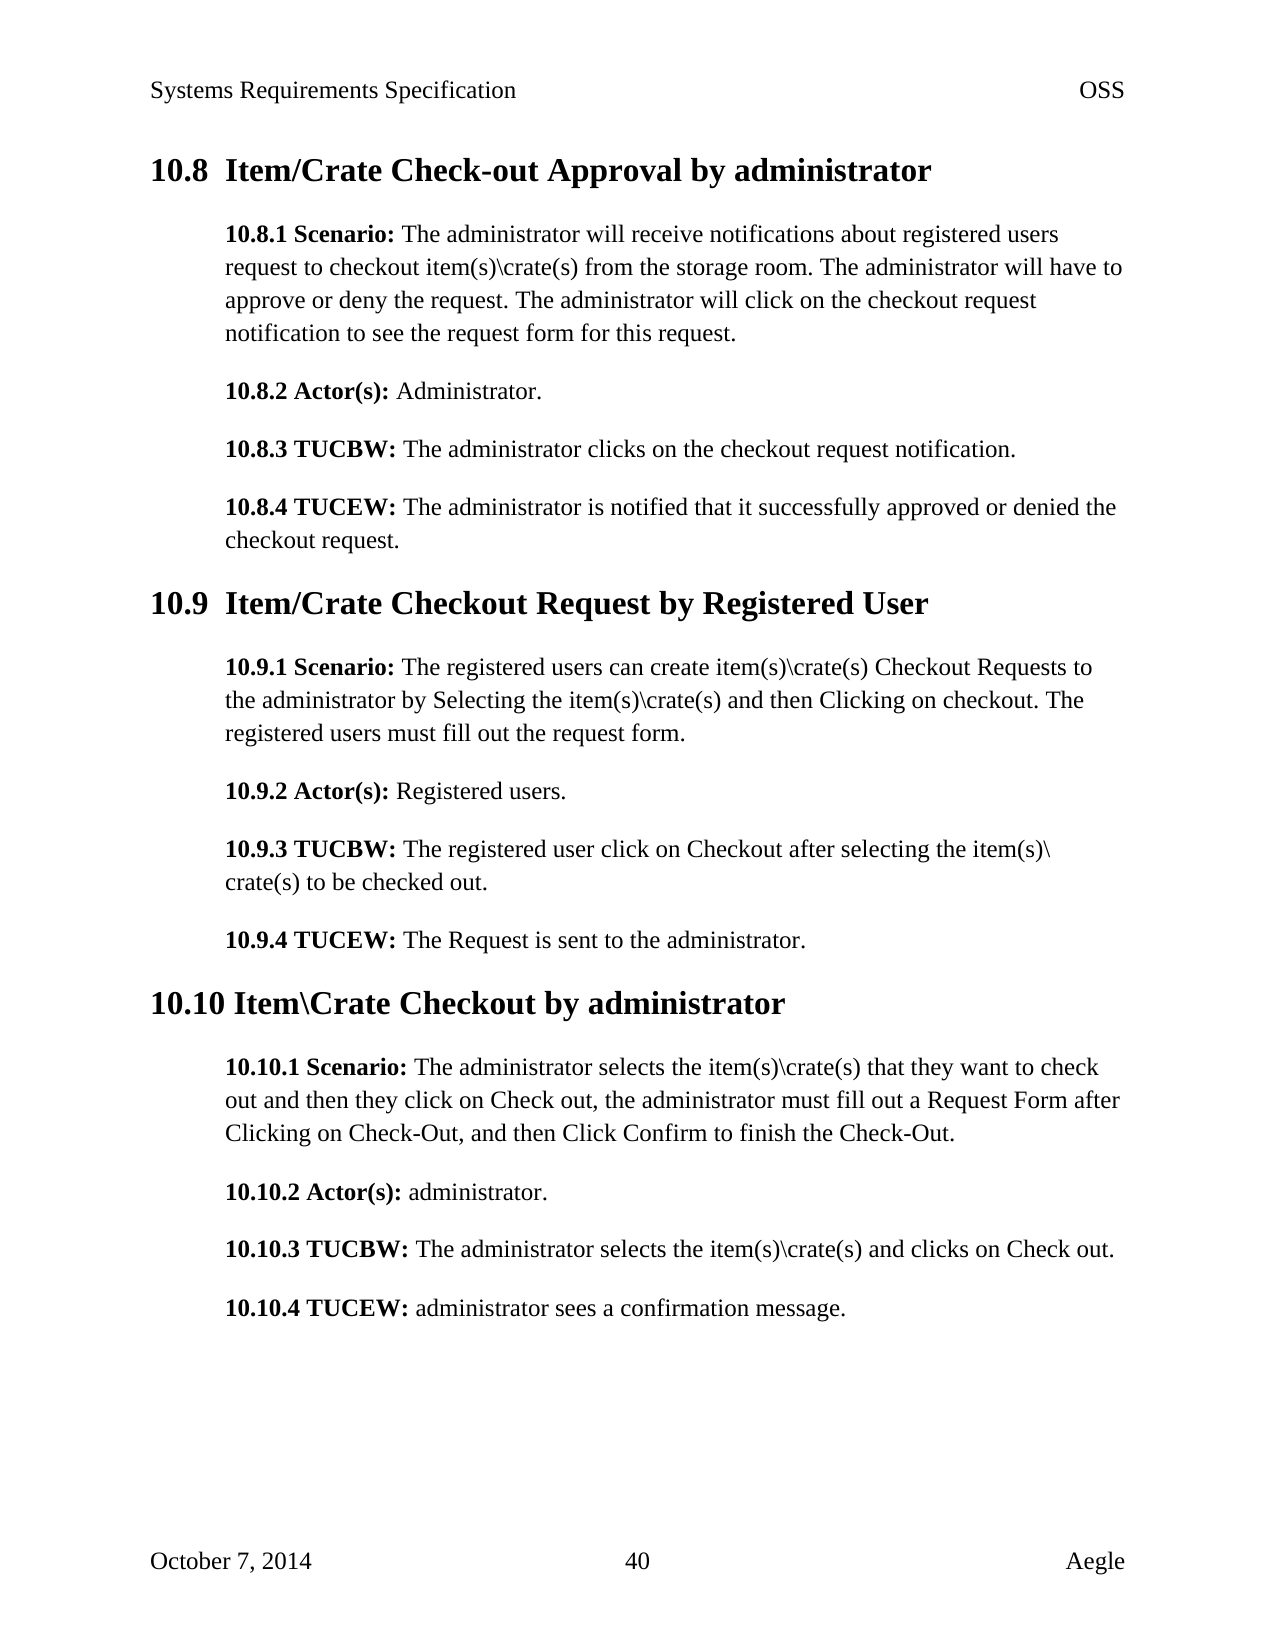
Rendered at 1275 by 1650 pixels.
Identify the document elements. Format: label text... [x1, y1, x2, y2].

subtitle 10.9 Item/Crate Checkout Request by Registered User [150, 583, 1125, 622]
subtitle 10.10.4 TUCEW: administrator sees a confirmation message. [225, 1293, 1125, 1321]
subtitle 10.8.3 TUCBW: The administrator clicks on the checkout request notification. [225, 434, 1125, 463]
subtitle 10.8.2 Actor(s): Administrator. [225, 376, 1125, 405]
subtitle 10.8 Item/Crate Check-out Approval by administrator [150, 150, 1125, 188]
subtitle 10.10.1 Scenario: The administrator selects the item(s)\crate(s) that they want to check out and then they click on Check out, the administrator must fill out a Request Form after Clicking on Check-Out, and then Click Confirm to finish the Check-Out. [225, 1052, 1125, 1147]
subtitle 10.9.2 Actor(s): Registered users. [225, 776, 1125, 805]
subtitle 10.8.1 Scenario: The administrator will receive notifications about registered users request to checkout item(s)\crate(s) from the storage room. The administrator will have to approve or deny the request. The administrator will click on the checkout request notification to see the request form for this request. [225, 219, 1125, 347]
subtitle 10.8.4 TUCEW: The administrator is notified that it successfully approved or denied the checkout request. [225, 492, 1125, 554]
subtitle 10.9.3 TUCBW: The registered user click on Checkout after selecting the item(s)\crate(s) to be checked out. [225, 834, 1125, 896]
subtitle 10.9.1 Scenario: The registered users can create item(s)\crate(s) Checkout Requests to the administrator by Selecting the item(s)\crate(s) and then Clicking on checkout. The registered users must fill out the request form. [225, 652, 1125, 747]
subtitle 10.10 Item\Crate Checkout by administrator [150, 983, 1125, 1022]
subtitle 10.9.4 TUCEW: The Request is sent to the administrator. [225, 925, 1125, 954]
subtitle 10.10.2 Actor(s): administrator. [225, 1177, 1125, 1205]
subtitle 10.10.3 TUCBW: The administrator selects the item(s)\crate(s) and clicks on Check out. [225, 1234, 1125, 1263]
